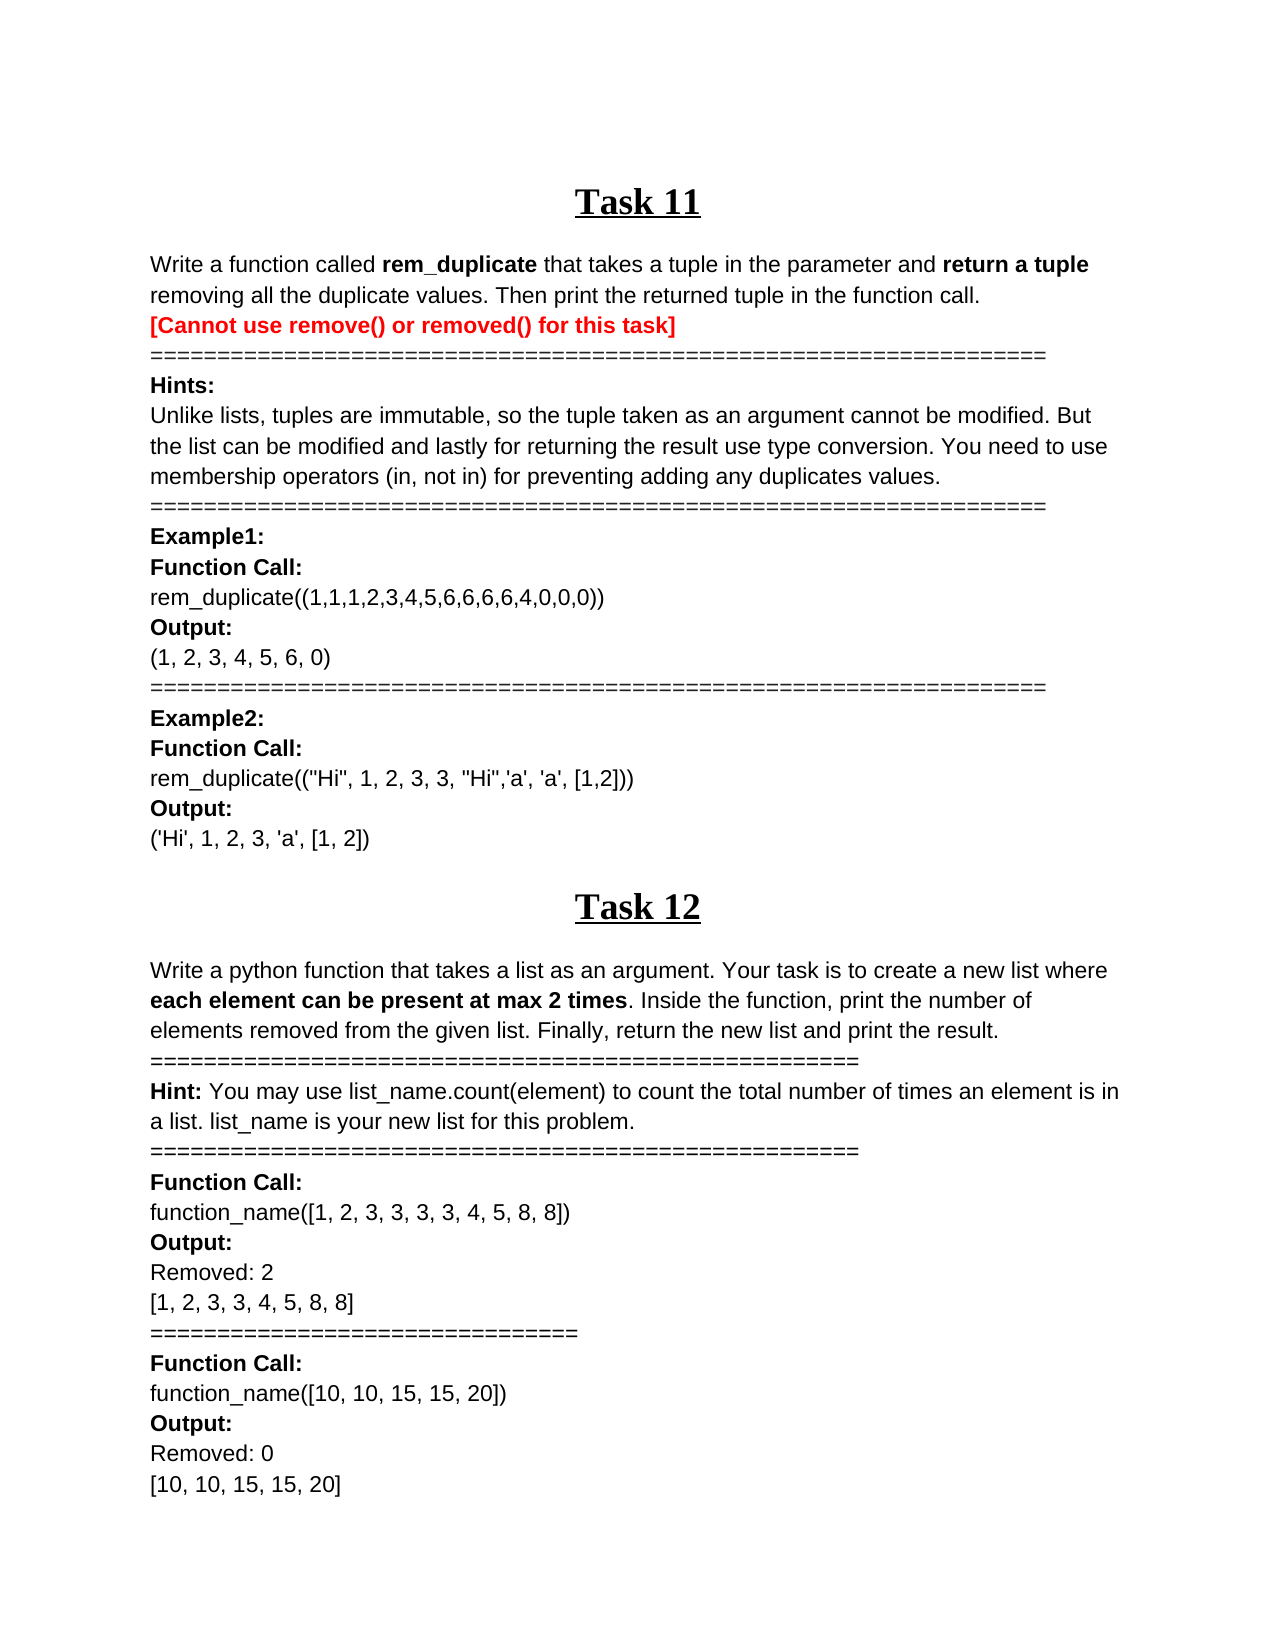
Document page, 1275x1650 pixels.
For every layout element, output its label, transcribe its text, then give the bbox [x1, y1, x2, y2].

text Task 12 [150, 885, 1125, 928]
text Example1: Function Call: rem_duplicate((1,1,1,2,3,4,5,6,6,6,6,4,0,0,0)) Output: (1, 2, 3, 4, 5, 6, 0) [150, 523, 1125, 671]
text =================================================================== [150, 342, 1125, 368]
text ===================================================== [150, 1048, 1125, 1074]
text =================================================================== [150, 493, 1125, 519]
text =================================================================== [150, 674, 1125, 701]
text Example2: Function Call: rem_duplicate(("Hi", 1, 2, 3, 3, "Hi",'a', 'a', [1,2])) Output: ('Hi', 1, 2, 3, 'a', [1, 2]) [150, 704, 1125, 852]
text Write a function called rem_duplicate that takes a tuple in the parameter and return a tuple removing all the duplicate values. Then print the returned tuple in the function call. [150, 251, 1125, 308]
text Hints: Unlike lists, tuples are immutable, so the tuple taken as an argument cannot be modified. But the list can be modified and lastly for returning the result use type conversion. You need to use membership operators (in, not in) for preventing adding any duplicates values. [150, 372, 1125, 489]
text ===================================================== [150, 1138, 1125, 1165]
text Task 11 [150, 179, 1125, 222]
text Function Call: function_name([1, 2, 3, 3, 3, 3, 4, 5, 8, 8]) Output: Removed: 2 [1, 2, 3, 3, 4, 5, 8, 8] ================================ Function Call: function_name([10, 10, 15, 15, 20]) Output: Removed: 0 [10, 10, 15, 15, 20] [150, 1168, 1125, 1497]
text Write a python function that takes a list as an argument. Your task is to create a new list where each element can be present at max 2 times. Inside the function, print the number of elements removed from the given list. Finally, return the new list and print the result. [150, 957, 1125, 1044]
text [Cannot use remove() or removed() for this task] [150, 312, 1125, 338]
text Hint: You may use list_name.count(element) to count the total number of times an element is in a list. list_name is your new list for this problem. [150, 1078, 1125, 1134]
